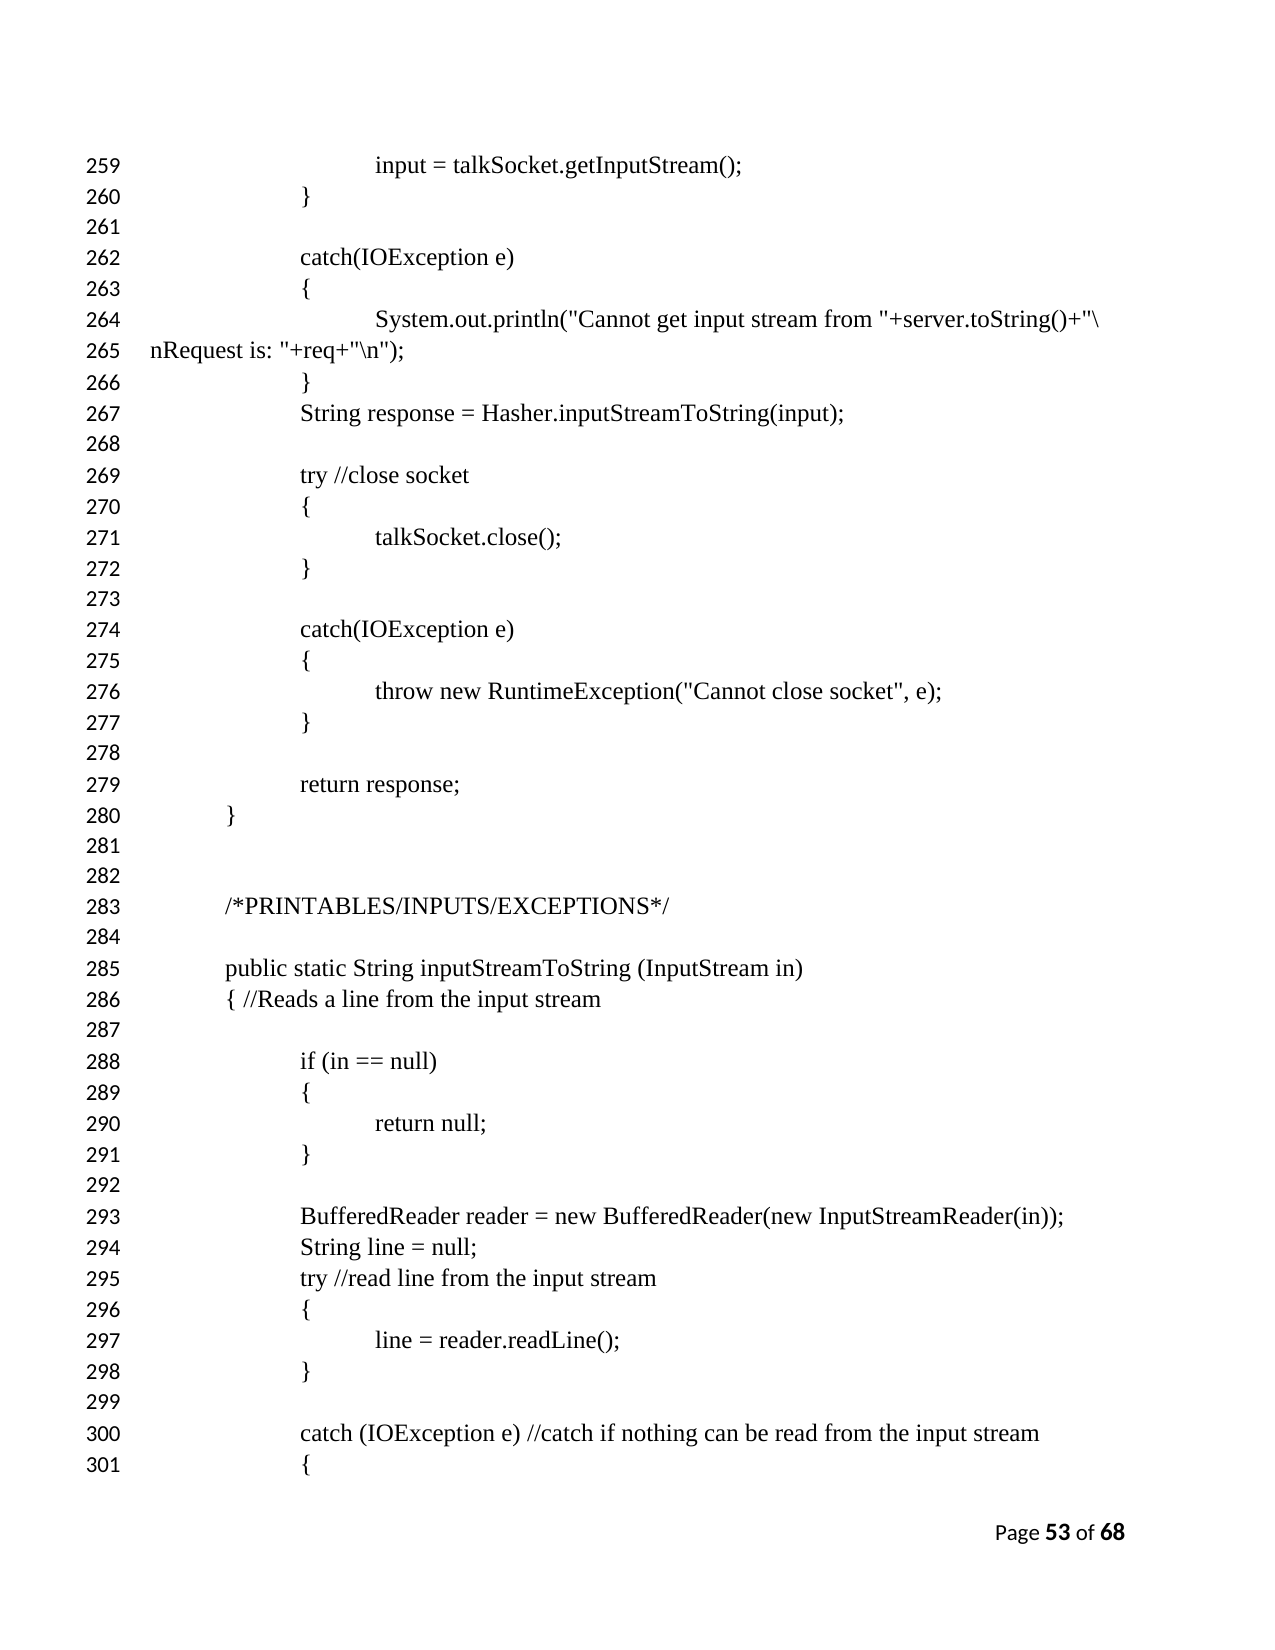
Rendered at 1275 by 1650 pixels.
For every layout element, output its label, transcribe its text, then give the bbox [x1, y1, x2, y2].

text { [150, 273, 1125, 302]
text if (in == null) [150, 1046, 1125, 1074]
text /*PRINTABLES/INPUTS/EXCEPTIONS*/ [150, 891, 1125, 920]
text catch(IOException e) [150, 614, 1125, 643]
text talkSocket.close(); [150, 522, 1125, 551]
text } [150, 800, 1125, 828]
text { //Reads a line from the input stream [150, 984, 1125, 1012]
text catch(IOException e) [150, 242, 1125, 271]
text String response = Hasher.inputStreamToString(input); [150, 398, 1125, 426]
text { [150, 1077, 1125, 1106]
text catch (IOException e) //catch if nothing can be read from the input stream [150, 1418, 1125, 1446]
text line = reader.readLine(); [150, 1325, 1125, 1354]
text System.out.println("Cannot get input stream from "+server.toString()+"\nRequest is: "+req+"\n"); [150, 304, 1125, 364]
text throw new RuntimeException("Cannot close socket", e); [150, 676, 1125, 705]
text } [150, 367, 1125, 395]
text input = talkSocket.getInputStream(); [150, 150, 1125, 179]
text { [150, 491, 1125, 519]
text } [150, 1356, 1125, 1385]
text { [150, 1294, 1125, 1323]
text String line = null; [150, 1232, 1125, 1261]
text return null; [150, 1108, 1125, 1137]
text } [150, 553, 1125, 582]
text } [150, 707, 1125, 736]
text } [150, 1139, 1125, 1168]
text { [150, 1449, 1125, 1477]
text public static String inputStreamToString (InputStream in) [150, 953, 1125, 981]
text { [150, 645, 1125, 674]
text BufferedReader reader = new BufferedReader(new InputStreamReader(in)); [150, 1201, 1125, 1230]
text return response; [150, 769, 1125, 797]
text } [150, 181, 1125, 210]
text try //read line from the input stream [150, 1263, 1125, 1292]
text try //close socket [150, 460, 1125, 488]
